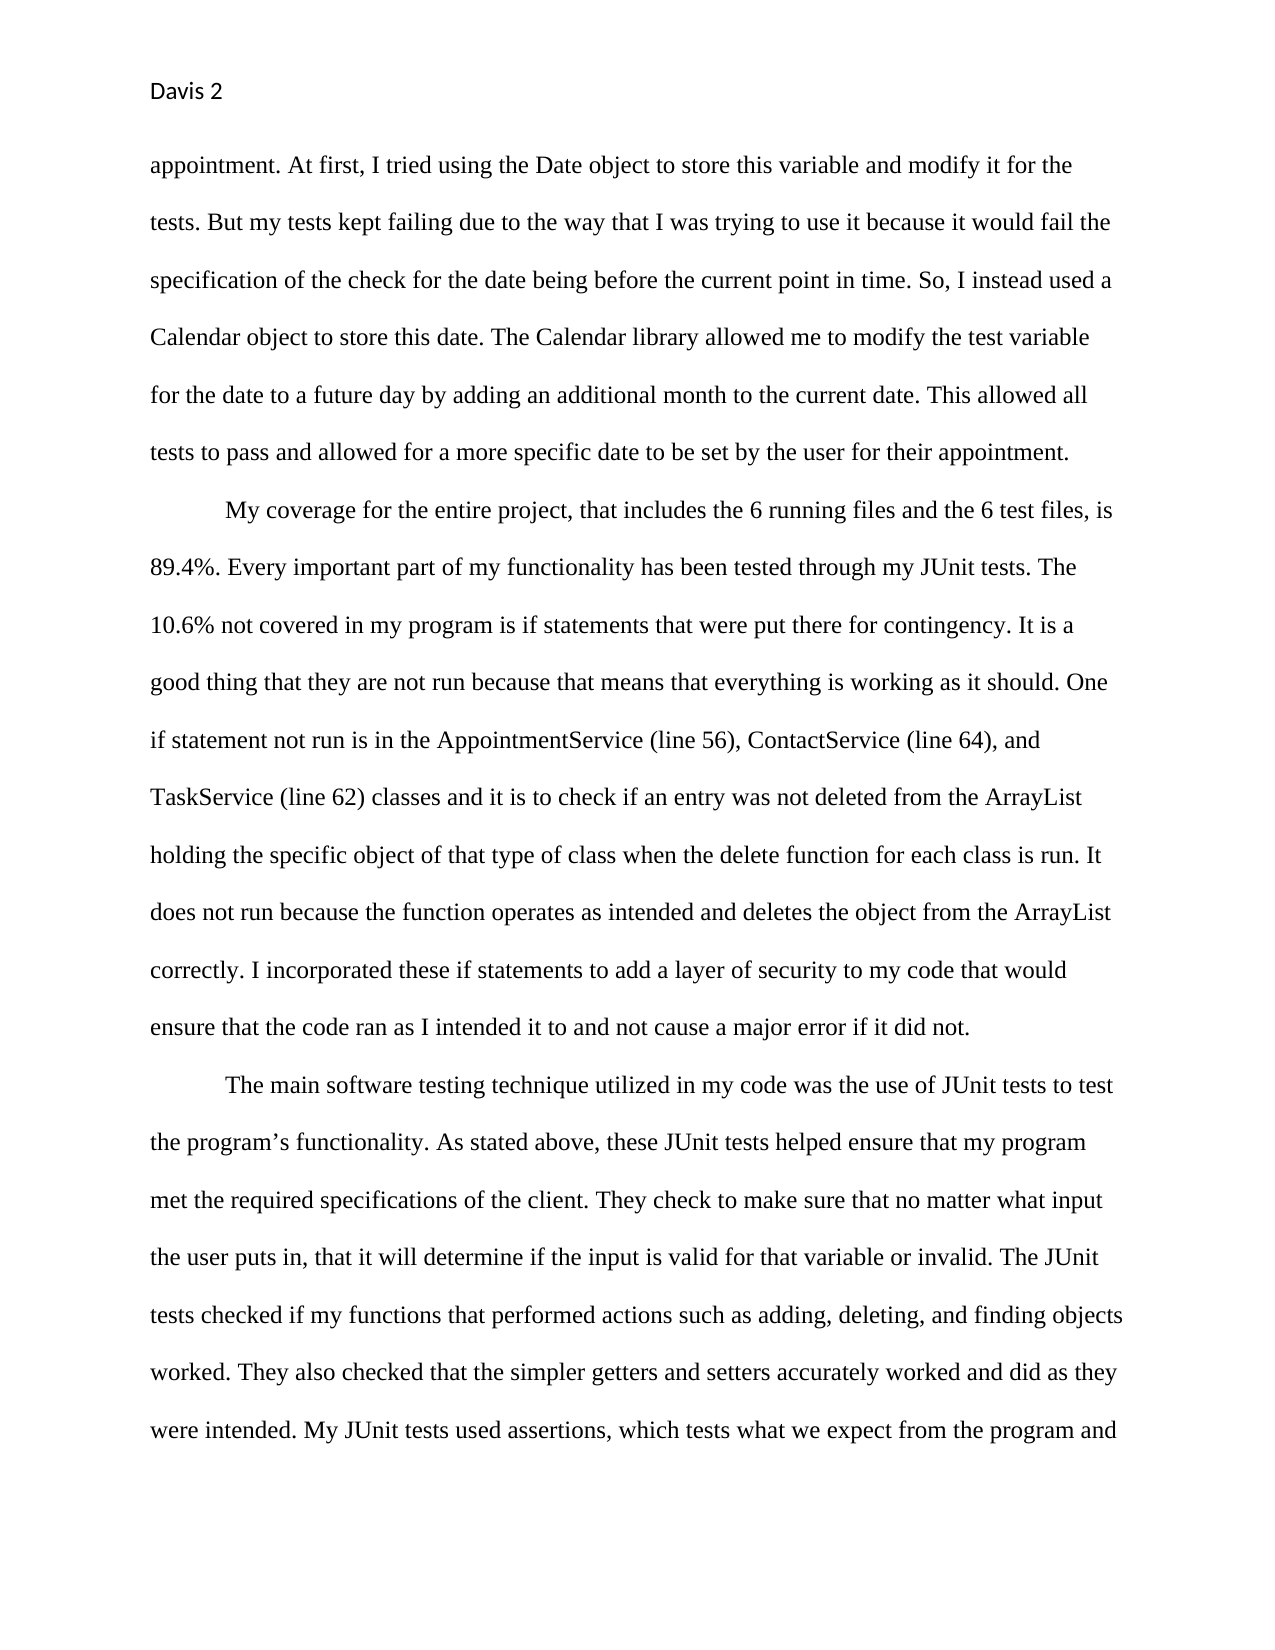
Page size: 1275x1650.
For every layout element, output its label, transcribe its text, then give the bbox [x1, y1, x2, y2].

text My coverage for the entire project, that includes the 6 running files and the 6 test files, is 89.4%. Every important part of my functionality has been tested through my JUnit tests. The 10.6% not covered in my program is if statements that were put there for contingency. It is a good thing that they are not run because that means that everything is working as it should. One if statement not run is in the AppointmentService (line 56), ContactService (line 64), and TaskService (line 62) classes and it is to check if an entry was not deleted from the ArrayList holding the specific object of that type of class when the delete function for each class is run. It does not run because the function operates as intended and deletes the object from the ArrayList correctly. I incorporated these if statements to add a layer of security to my code that would ensure that the code ran as I intended it to and not cause a major error if it did not. [150, 495, 1125, 1041]
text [150, 1070, 1125, 1444]
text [150, 150, 1125, 466]
